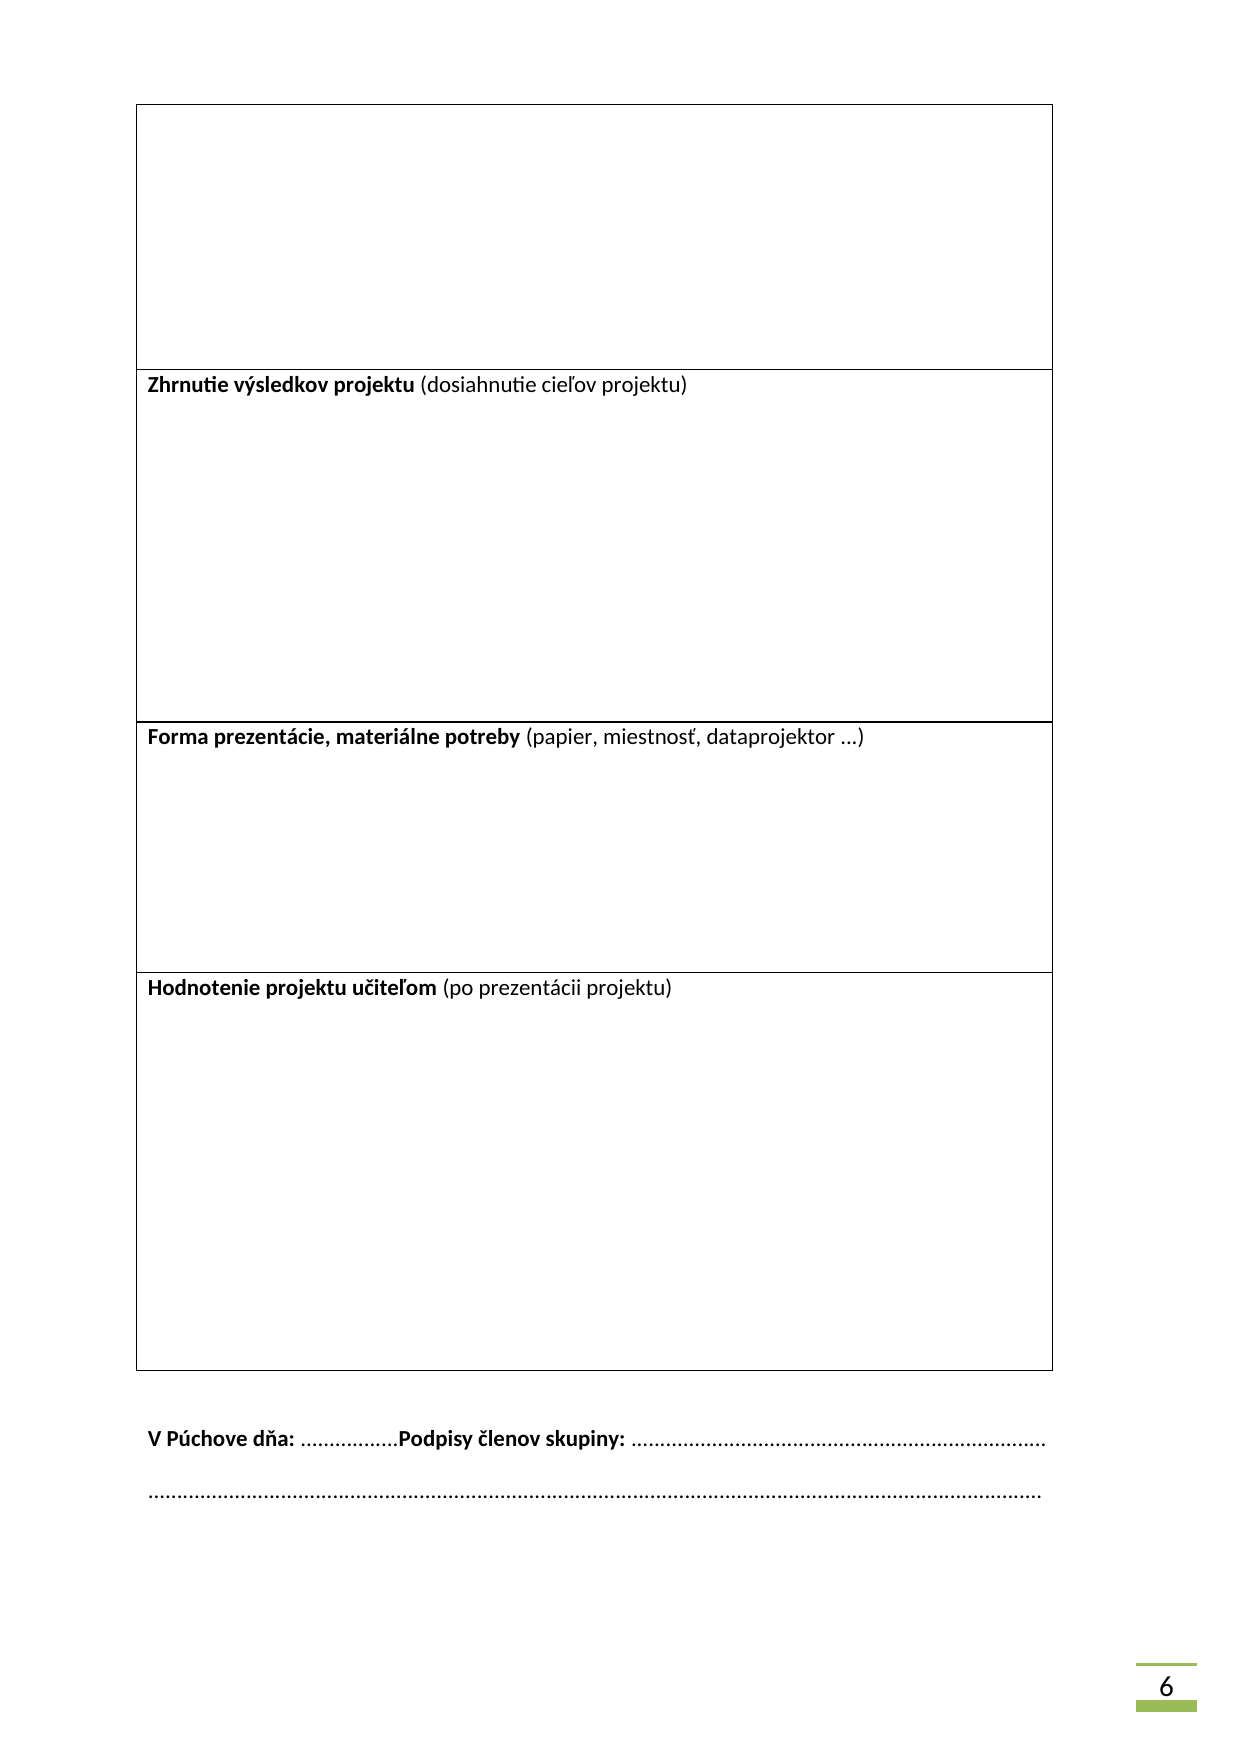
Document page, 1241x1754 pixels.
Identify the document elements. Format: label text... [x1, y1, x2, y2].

table_cell Hodnotenie projektu učiteľom (po prezentácii projektu) [137, 973, 1052, 1369]
text V Púchove dňa: .................Podpisy členov skupiny: ........................................................................ [148, 1424, 1093, 1452]
table_cell [137, 105, 1052, 369]
text ........................................................................................................................................................... [148, 1477, 1093, 1505]
table_cell Zhrnutie výsledkov projektu (dosiahnutie cieľov projektu) [137, 370, 1052, 721]
table_cell Forma prezentácie, materiálne potreby (papier, miestnosť, dataprojektor ...) [137, 723, 1052, 972]
